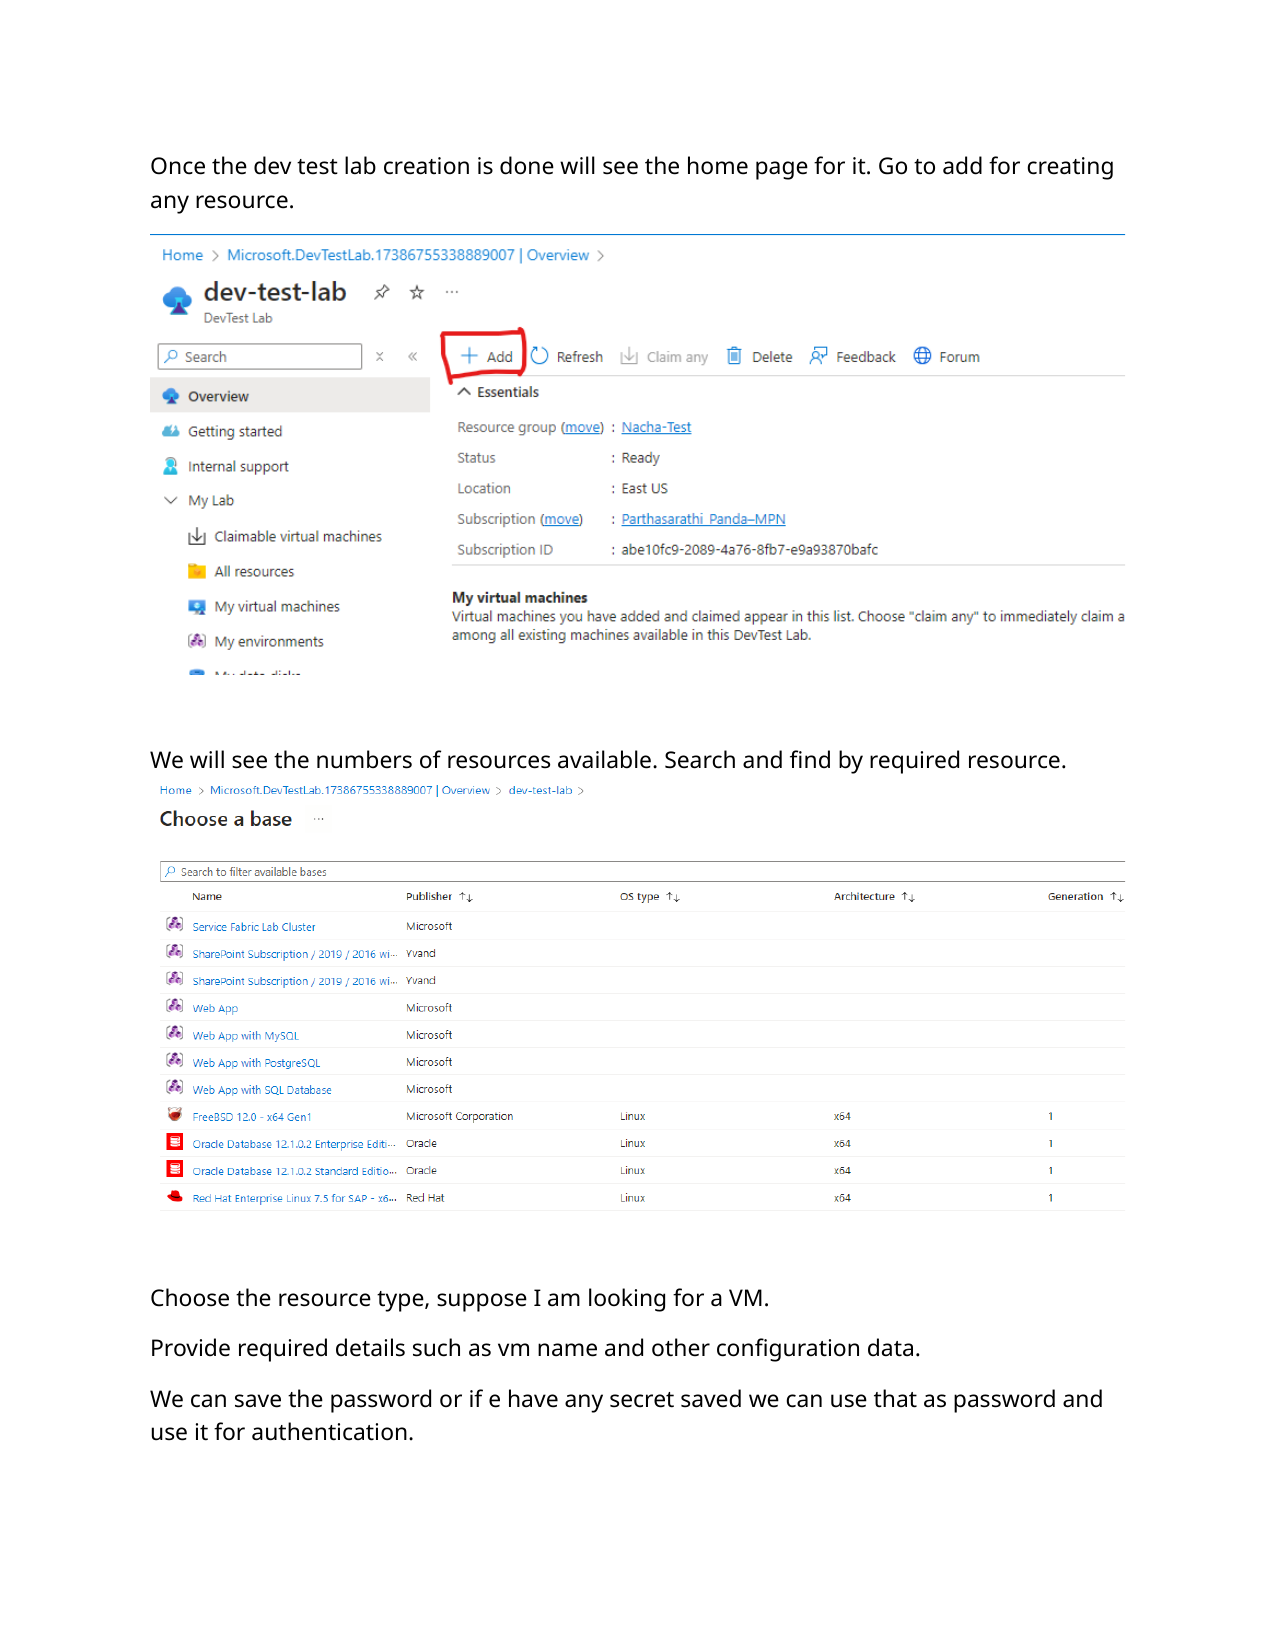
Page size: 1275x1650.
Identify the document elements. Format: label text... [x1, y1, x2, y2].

text We will see the numbers of resources available. Search and find by required resource. [150, 744, 1125, 777]
text Provide required details such as vm name and other configuration data. [150, 1332, 1125, 1363]
picture [150, 777, 1125, 1213]
text We can save the password or if e have any secret saved we can use that as password and use it for authentication. [150, 1383, 1125, 1448]
text Once the dev test lab creation is done will see the home page for it. Go to add for creating any resource. [150, 150, 1125, 215]
text Choose the resource type, suppose I am looking for a VM. [150, 1282, 1125, 1313]
picture [150, 234, 1125, 675]
